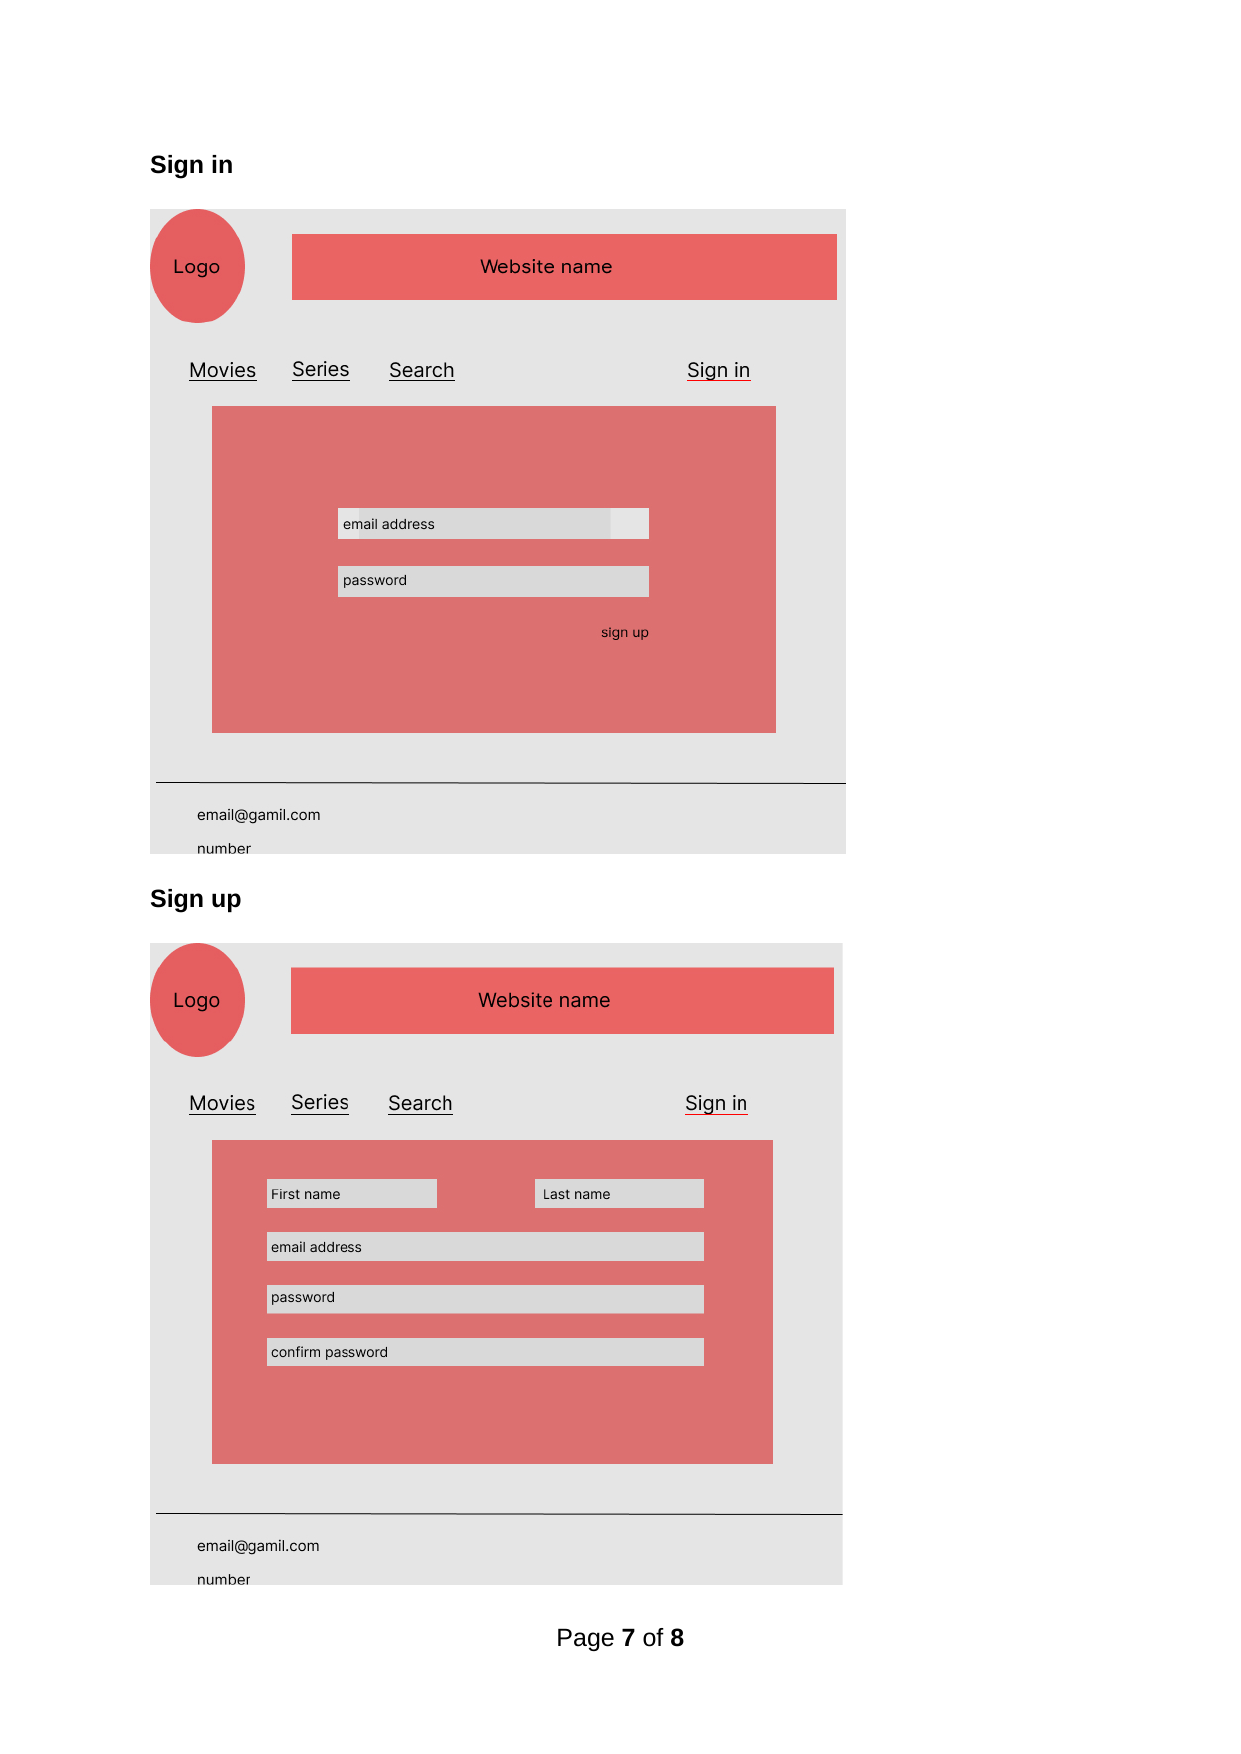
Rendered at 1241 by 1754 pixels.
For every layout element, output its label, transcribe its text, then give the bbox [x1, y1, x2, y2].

text Sign in [150, 150, 1090, 179]
text Sign up [150, 884, 1090, 913]
picture [150, 943, 843, 1585]
picture [150, 209, 846, 854]
